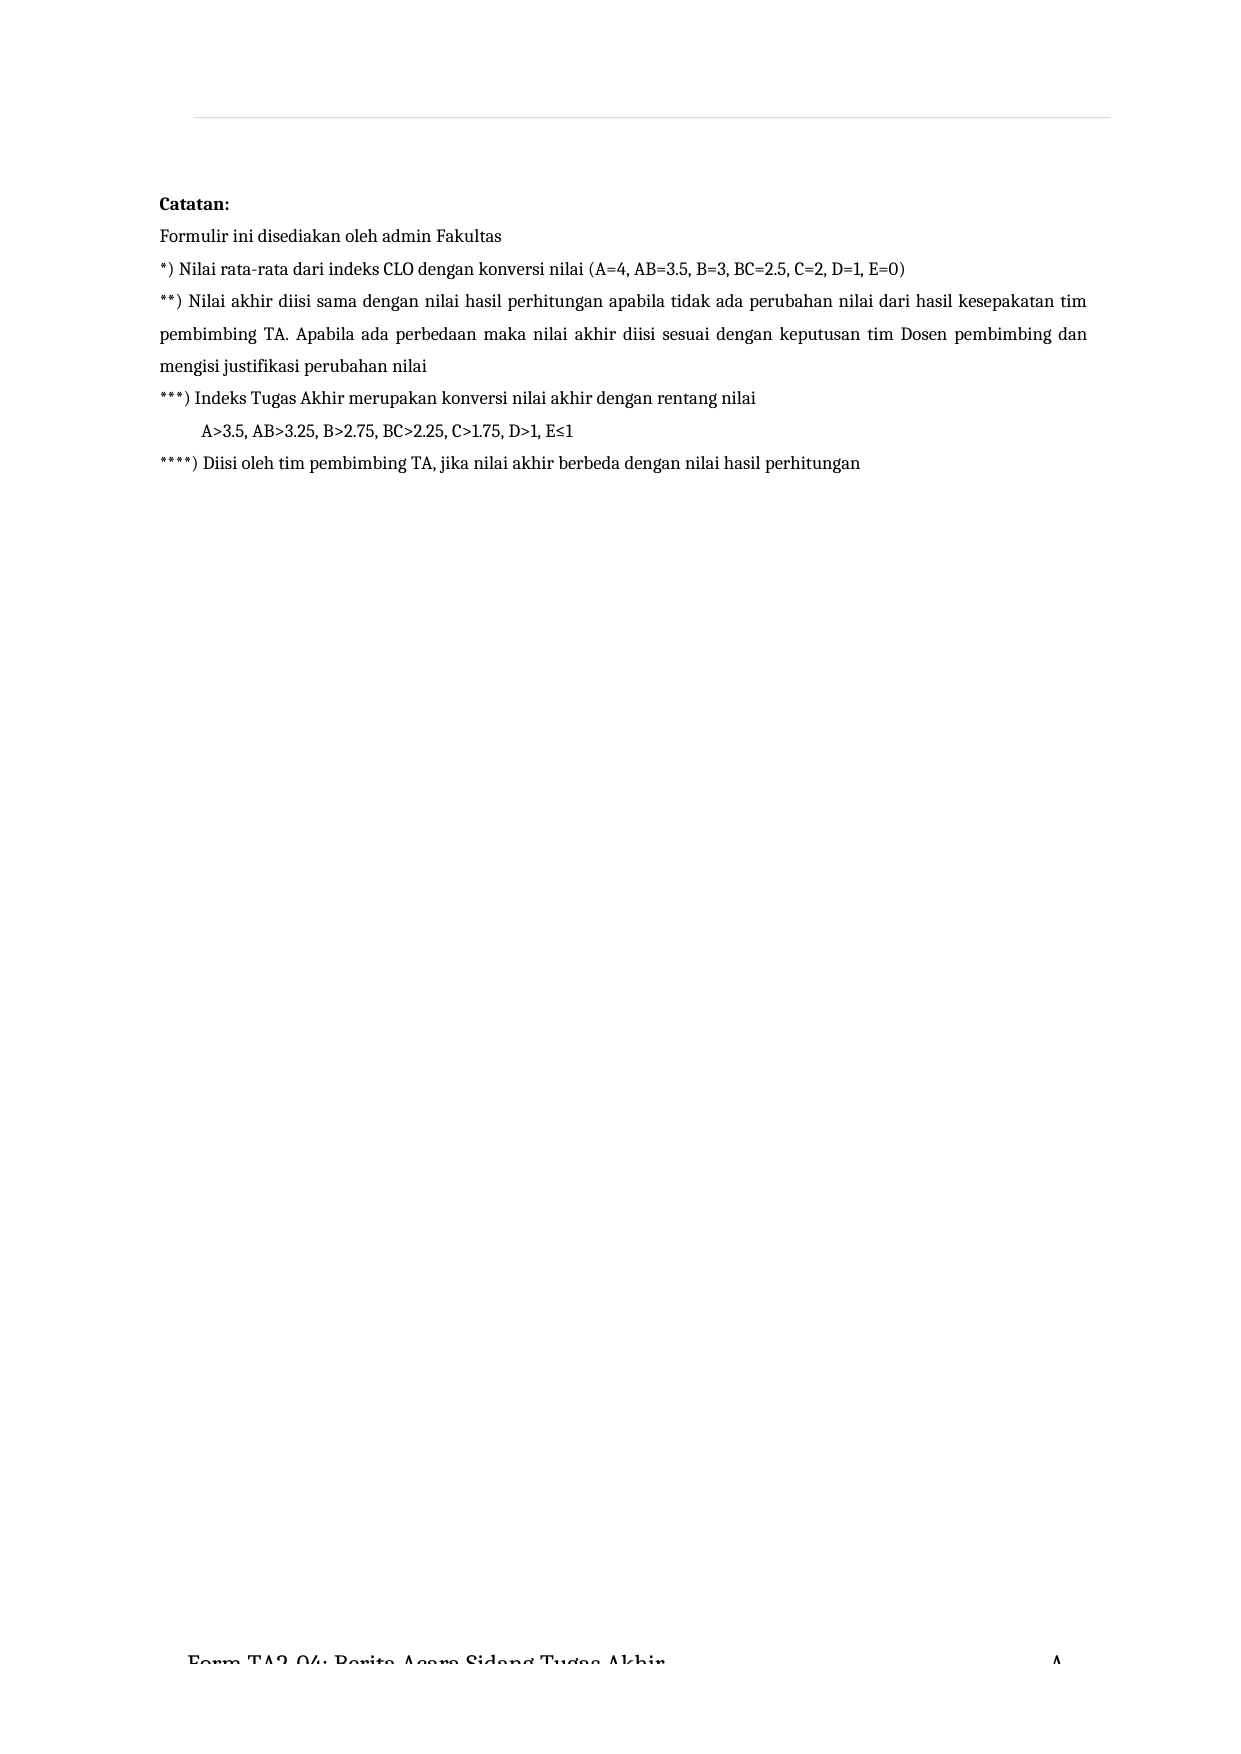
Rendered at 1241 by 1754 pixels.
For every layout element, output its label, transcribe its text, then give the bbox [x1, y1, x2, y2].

text ***) Indeks Tugas Akhir merupakan konversi nilai akhir dengan rentang nilai A>3.5, AB>3.25, B>2.75, BC>2.25, C>1.75, D>1, E≤1 [159, 388, 776, 442]
text Catatan: [159, 193, 1223, 214]
text Formulir ini disediakan oleh admin Fakultas [159, 226, 1223, 247]
text *) Nilai rata-rata dari indeks CLO dengan konversi nilai (A=4, AB=3.5, B=3, BC=2.5, C=2, D=1, E=0) [159, 258, 1223, 280]
text ****) Diisi oleh tim pembimbing TA, jika nilai akhir berbeda dengan nilai hasil perhitungan [159, 452, 1223, 474]
text **) Nilai akhir diisi sama dengan nilai hasil perhitungan apabila tidak ada perubahan nilai dari hasil kesepakatan tim pembimbing TA. Apabila ada perbedaan maka nilai akhir diisi sesuai dengan keputusan tim Dosen pembimbing dan mengisi justifikasi perubahan nilai [159, 291, 1089, 377]
